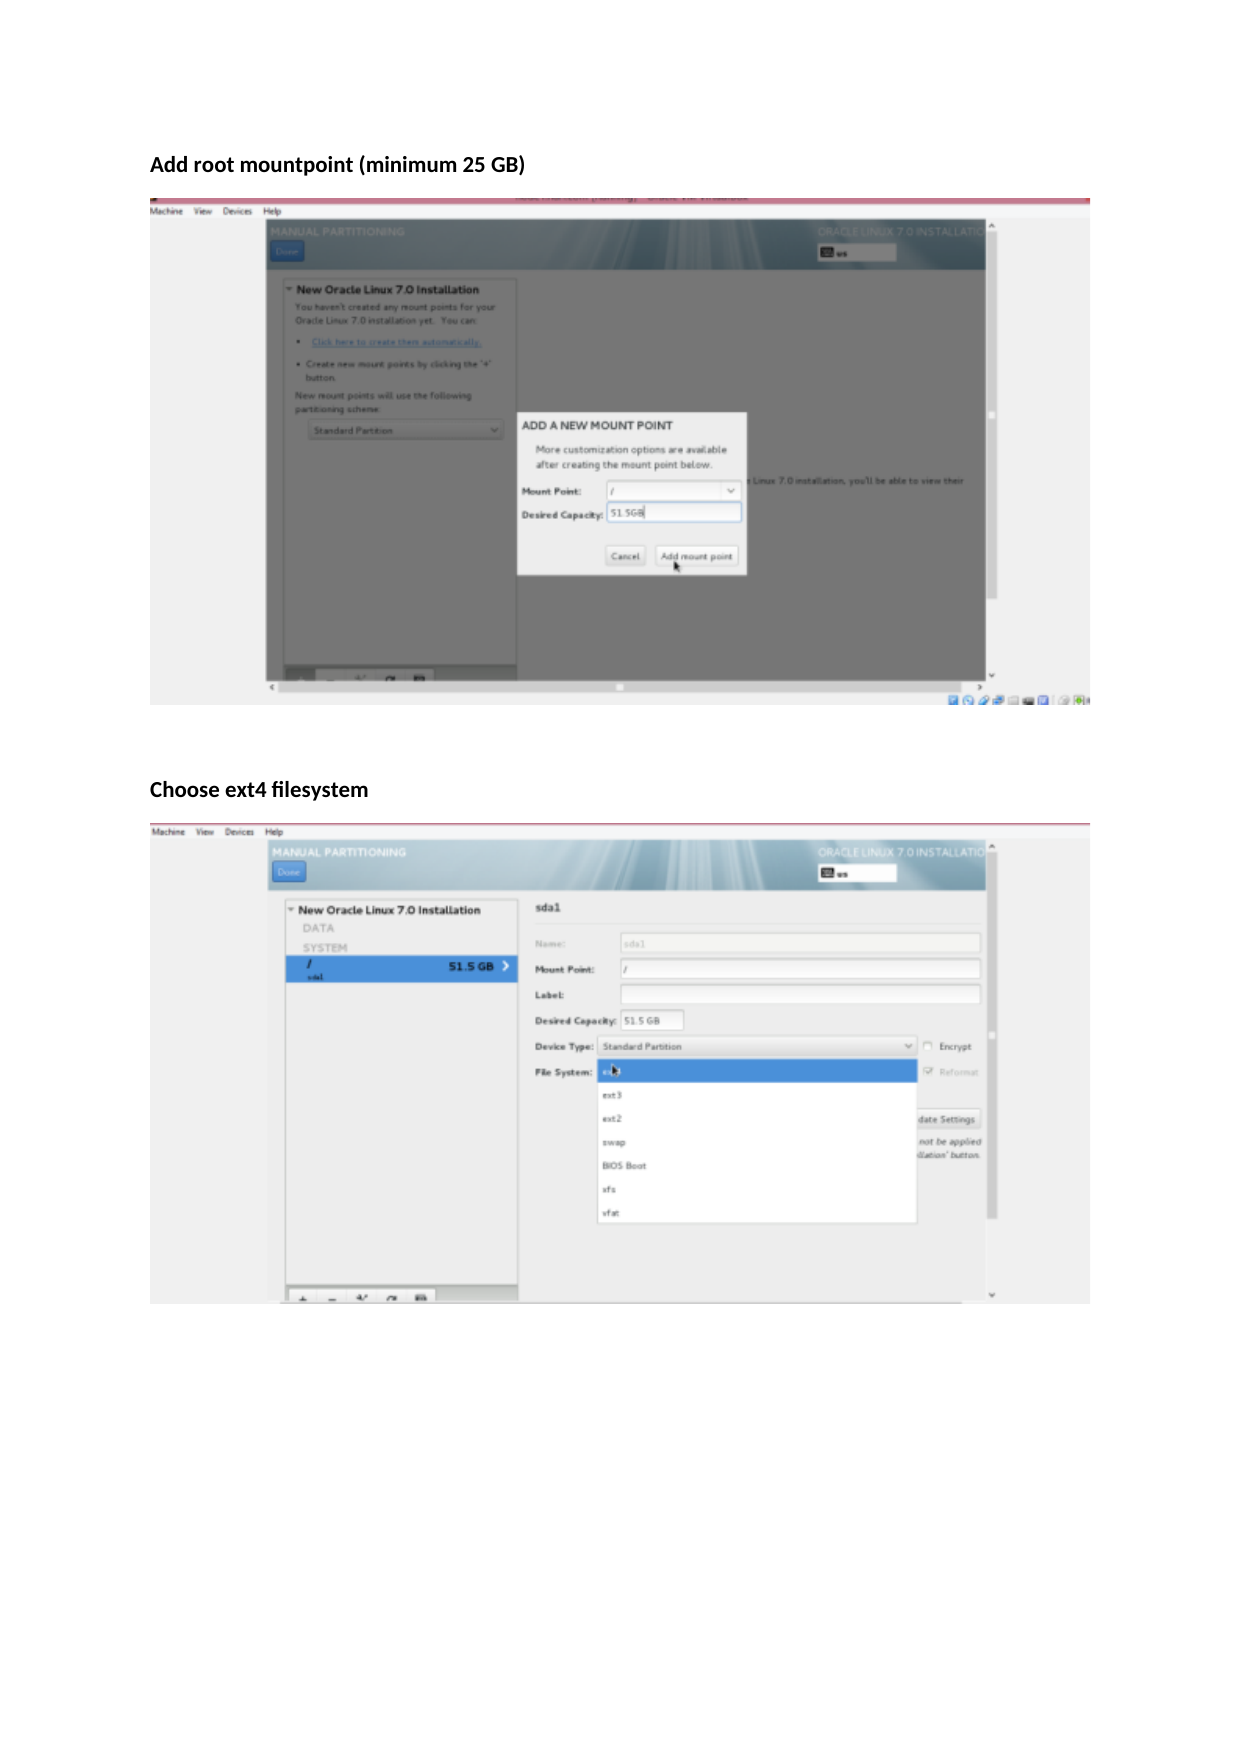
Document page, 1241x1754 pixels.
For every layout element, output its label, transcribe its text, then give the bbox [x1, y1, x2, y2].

text Add root mountpoint (minimum 25 GB) [150, 150, 1090, 178]
picture [150, 198, 1091, 705]
text Choose ext4 filesystem [150, 775, 1090, 803]
picture [150, 823, 1091, 1304]
